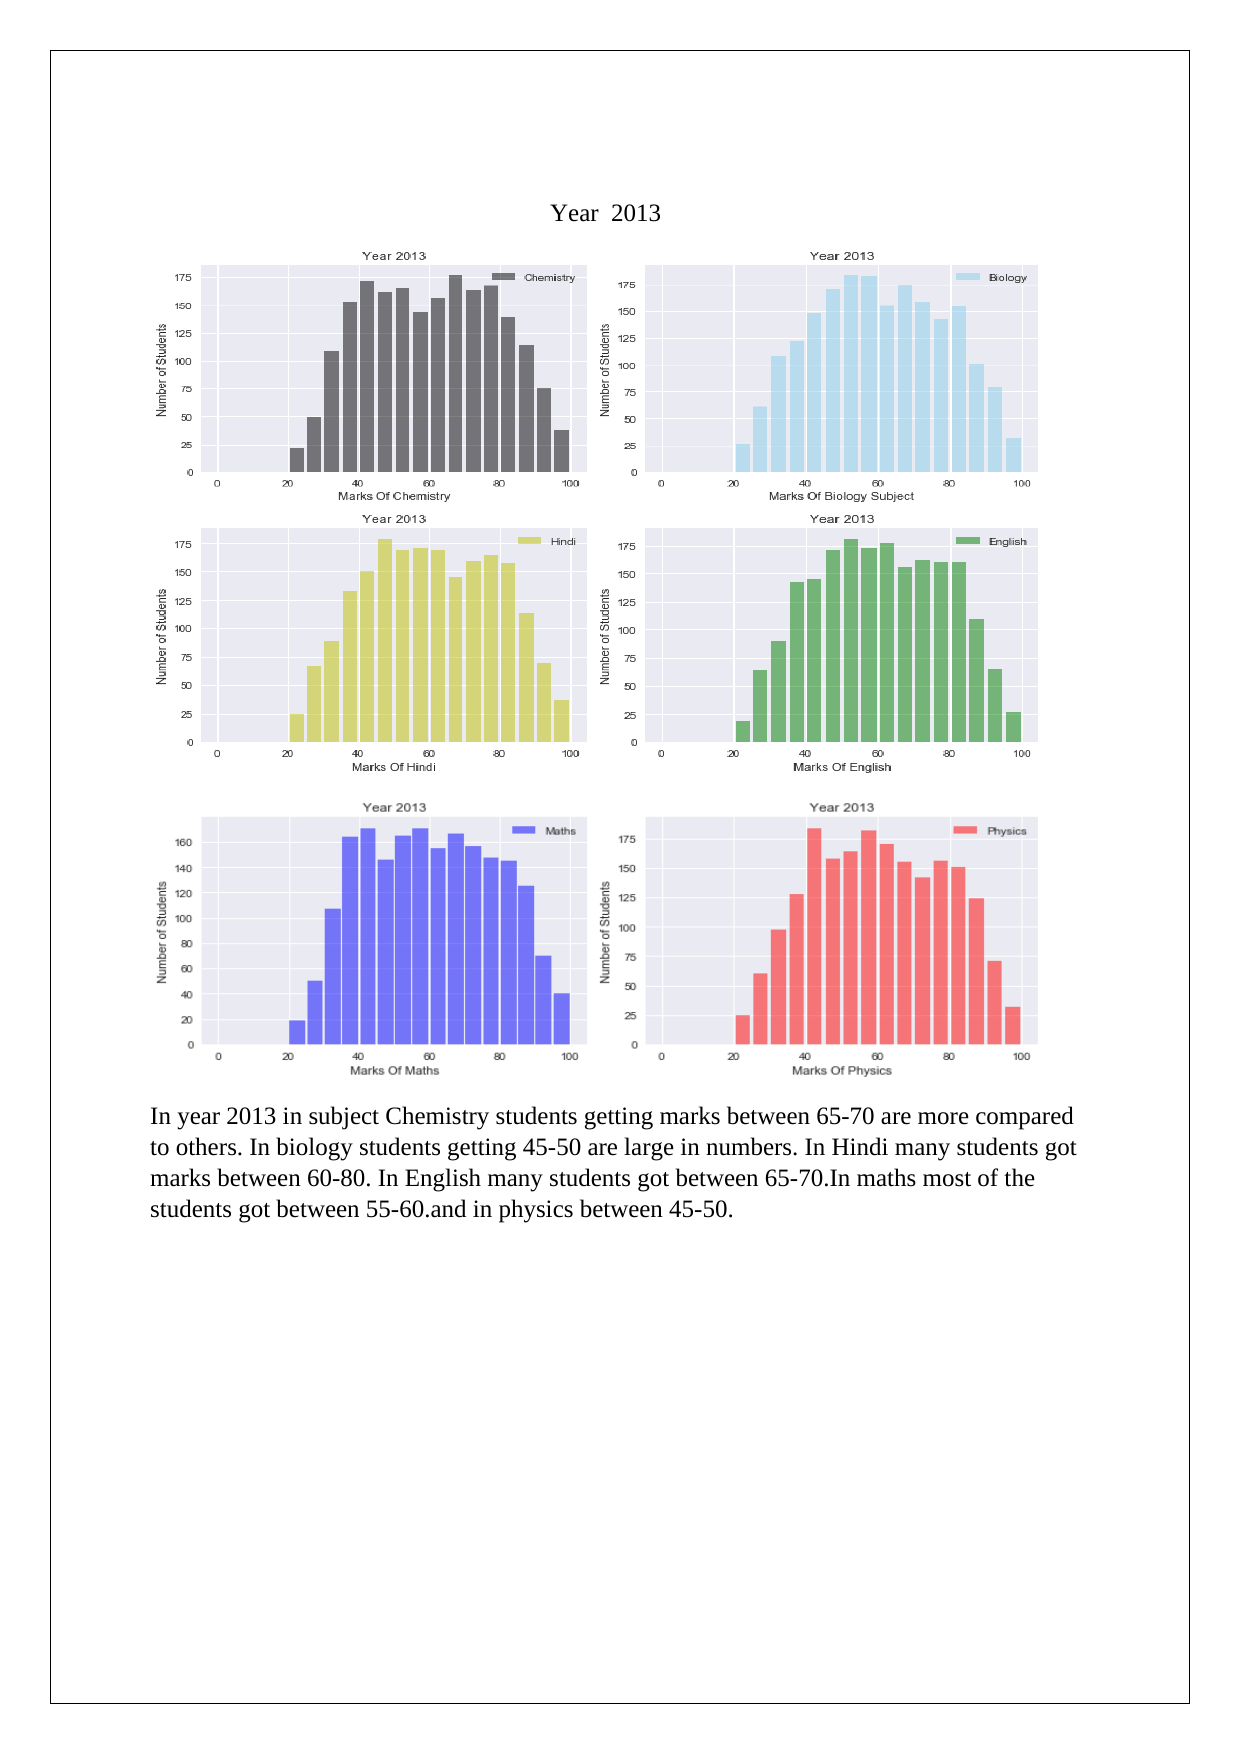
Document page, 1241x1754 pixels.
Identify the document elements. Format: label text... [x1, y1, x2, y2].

picture [150, 796, 1045, 1083]
text In year 2013 in subject Chemistry students getting marks between 65-70 are more compared to others. In biology students getting 45-50 are large in numbers. In Hindi many students got marks between 60-80. In English many students got between 65-70.In maths most of the students got between 55-60.and in physics between 45-50. [150, 1101, 1090, 1223]
picture [150, 508, 1046, 778]
picture [150, 245, 1046, 507]
text Year 2013 [150, 198, 1090, 226]
